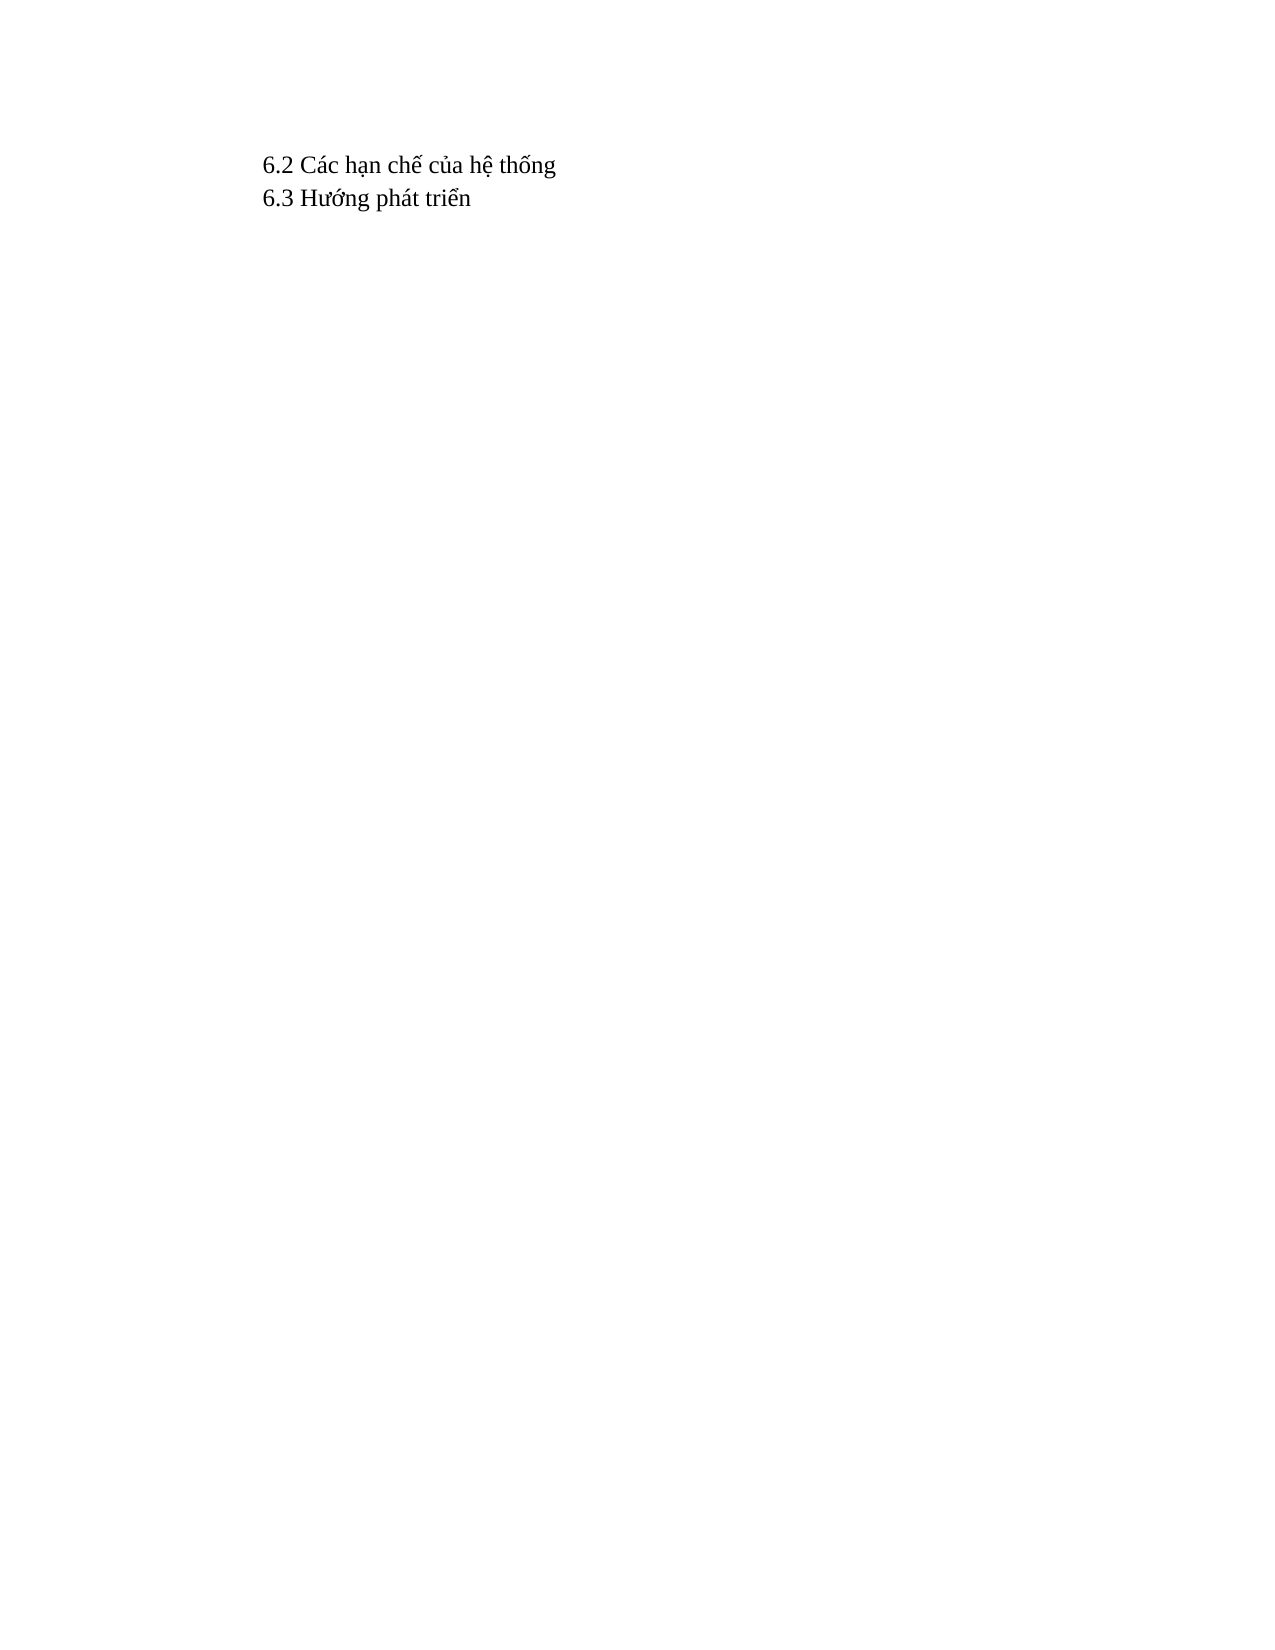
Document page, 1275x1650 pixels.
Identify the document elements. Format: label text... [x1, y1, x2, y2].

list Hướng phát triển [262, 183, 1125, 212]
list Các hạn chế của hệ thống [262, 150, 1125, 179]
